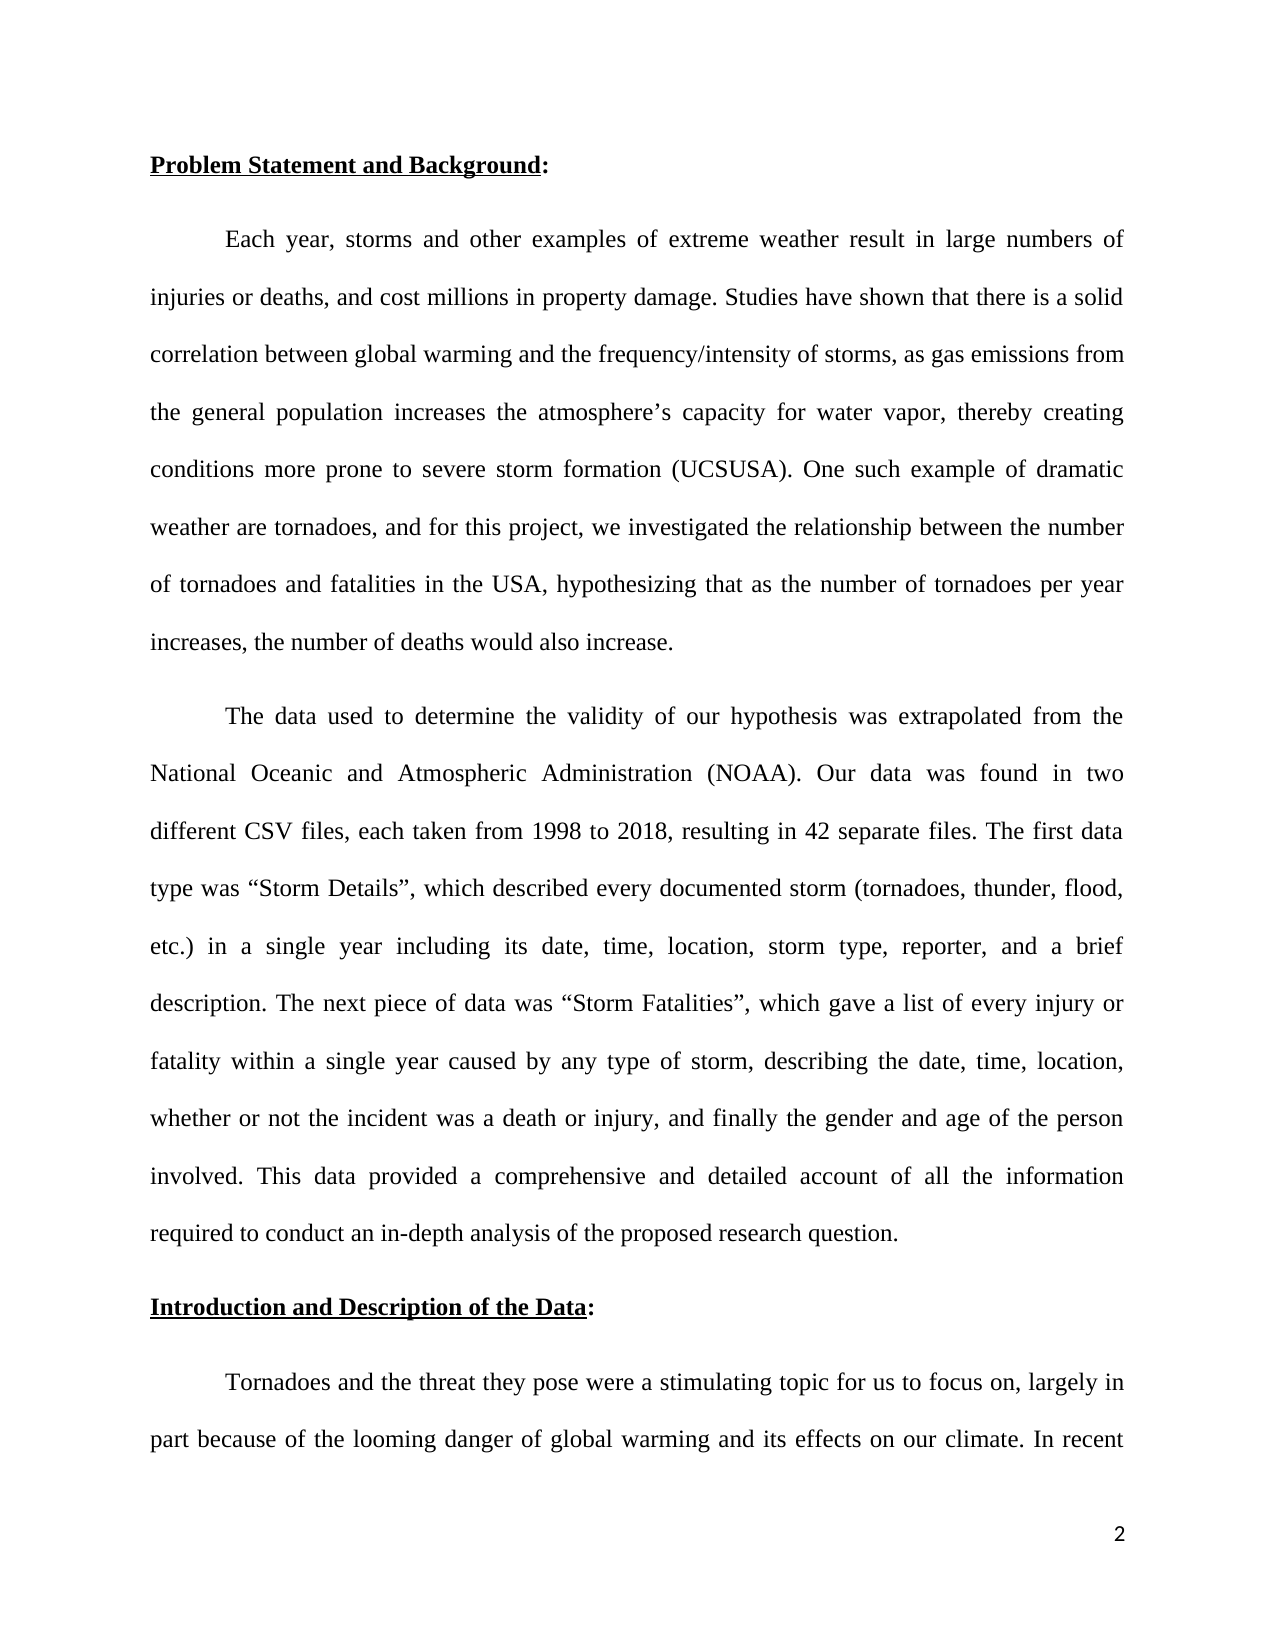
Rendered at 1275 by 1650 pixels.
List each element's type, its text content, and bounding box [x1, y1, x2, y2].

text The data used to determine the validity of our hypothesis was extrapolated from the National Oceanic and Atmospheric Administration (NOAA). Our data was found in two different CSV files, each taken from 1998 to 2018, resulting in 42 separate files. The first data type was “Storm Details”, which described every documented storm (tornadoes, thunder, flood, etc.) in a single year including its date, time, location, storm type, reporter, and a brief description. The next piece of data was “Storm Fatalities”, which gave a list of every injury or fatality within a single year caused by any type of storm, describing the date, time, location, whether or not the incident was a death or injury, and finally the gender and age of the person involved. This data provided a comprehensive and detailed account of all the information required to conduct an in-depth analysis of the proposed research question. [150, 701, 1125, 1247]
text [150, 1367, 1125, 1453]
text Introduction and Description of the Data: [150, 1292, 1125, 1321]
text Problem Statement and Background: [150, 150, 1125, 179]
text Each year, storms and other examples of extreme weather result in large numbers of injuries or deaths, and cost millions in property damage. Studies have shown that there is a solid correlation between global warming and the frequency/intensity of storms, as gas emissions from the general population increases the atmosphere’s capacity for water vapor, thereby creating conditions more prone to severe storm formation (UCSUSA). One such example of dramatic weather are tornadoes, and for this project, we investigated the relationship between the number of tornadoes and fatalities in the USA, hypothesizing that as the number of tornadoes per year increases, the number of deaths would also increase. [150, 224, 1125, 655]
